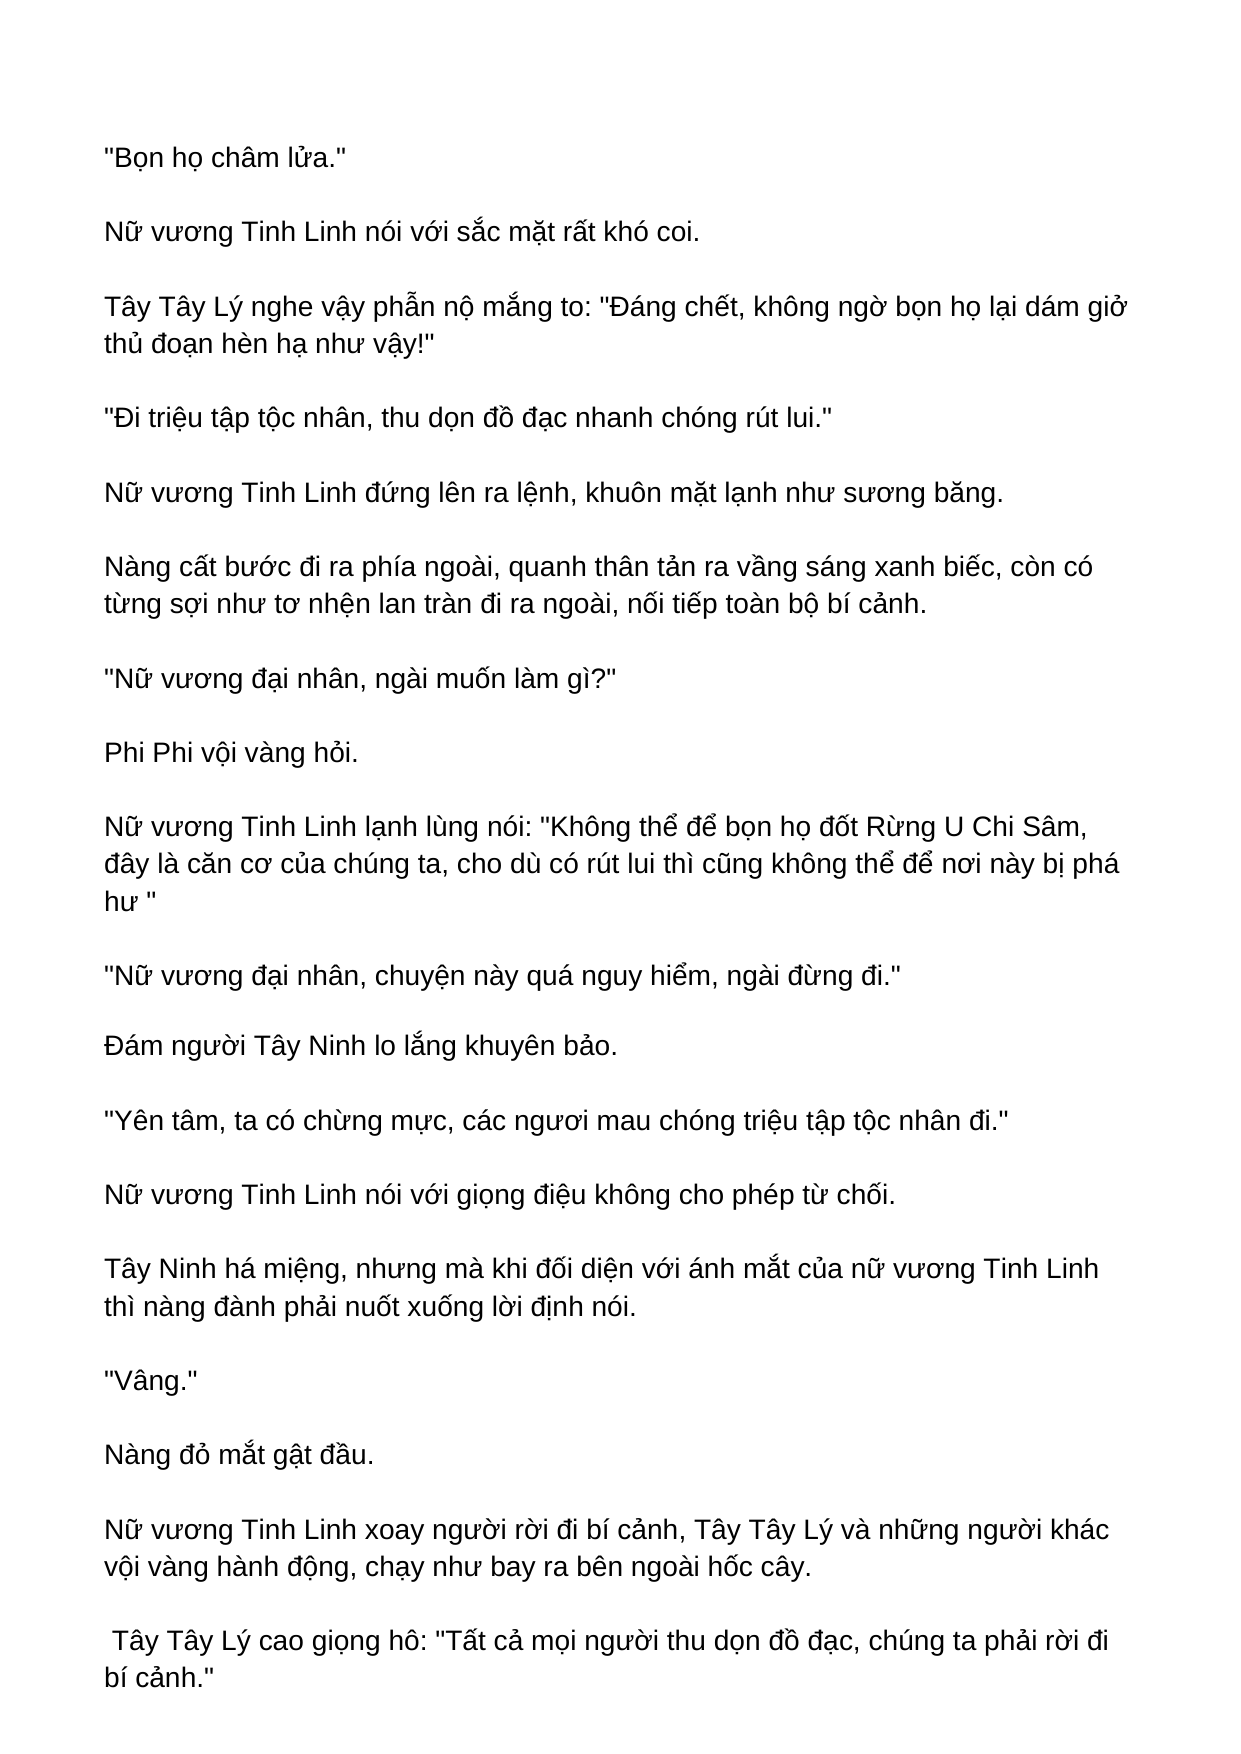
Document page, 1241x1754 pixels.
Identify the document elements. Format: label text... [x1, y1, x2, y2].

text Tây Tây Lý cao giọng hô: "Tất cả mọi người thu dọn đồ đạc, chúng ta phải rời đi bí cảnh." [104, 1624, 1136, 1694]
text "Bọn họ châm lửa." [104, 141, 1136, 173]
text Tây Ninh há miệng, nhưng mà khi đối diện với ánh mắt của nữ vương Tinh Linh thì nàng đành phải nuốt xuống lời định nói. [104, 1252, 1136, 1322]
text "Vâng." [104, 1364, 1136, 1396]
text Nữ vương Tinh Linh nói với sắc mặt rất khó coi. [104, 215, 1136, 248]
text Nữ vương Tinh Linh đứng lên ra lệnh, khuôn mặt lạnh như sương băng. [104, 476, 1136, 508]
text "Đi triệu tập tộc nhân, thu dọn đồ đạc nhanh chóng rút lui." [104, 401, 1136, 434]
text "Nữ vương đại nhân, ngài muốn làm gì?" [104, 662, 1136, 694]
text Nữ vương Tinh Linh xoay người rời đi bí cảnh, Tây Tây Lý và những người khác vội vàng hành động, chạy như bay ra bên ngoài hốc cây. [104, 1513, 1136, 1582]
text Nàng cất bước đi ra phía ngoài, quanh thân tản ra vầng sáng xanh biếc, còn có từng sợi như tơ nhện lan tràn đi ra ngoài, nối tiếp toàn bộ bí cảnh. [104, 550, 1136, 619]
text Nàng đỏ mắt gật đầu. [104, 1438, 1136, 1471]
text "Yên tâm, ta có chừng mực, các ngươi mau chóng triệu tập tộc nhân đi." [104, 1104, 1136, 1136]
text Đám người Tây Ninh lo lắng khuyên bảo. [104, 1029, 1136, 1062]
text Nữ vương Tinh Linh lạnh lùng nói: "Không thể để bọn họ đốt Rừng U Chi Sâm, đây là căn cơ của chúng ta, cho dù có rút lui thì cũng không thể để nơi này bị phá hư " [104, 810, 1136, 917]
text Tây Tây Lý nghe vậy phẫn nộ mắng to: "Đáng chết, không ngờ bọn họ lại dám giở thủ đoạn hèn hạ như vậy!" [104, 290, 1136, 359]
text Phi Phi vội vàng hỏi. [104, 736, 1136, 768]
text Nữ vương Tinh Linh nói với giọng điệu không cho phép từ chối. [104, 1178, 1136, 1210]
text "Nữ vương đại nhân, chuyện này quá nguy hiểm, ngài đừng đi." [104, 959, 1136, 991]
